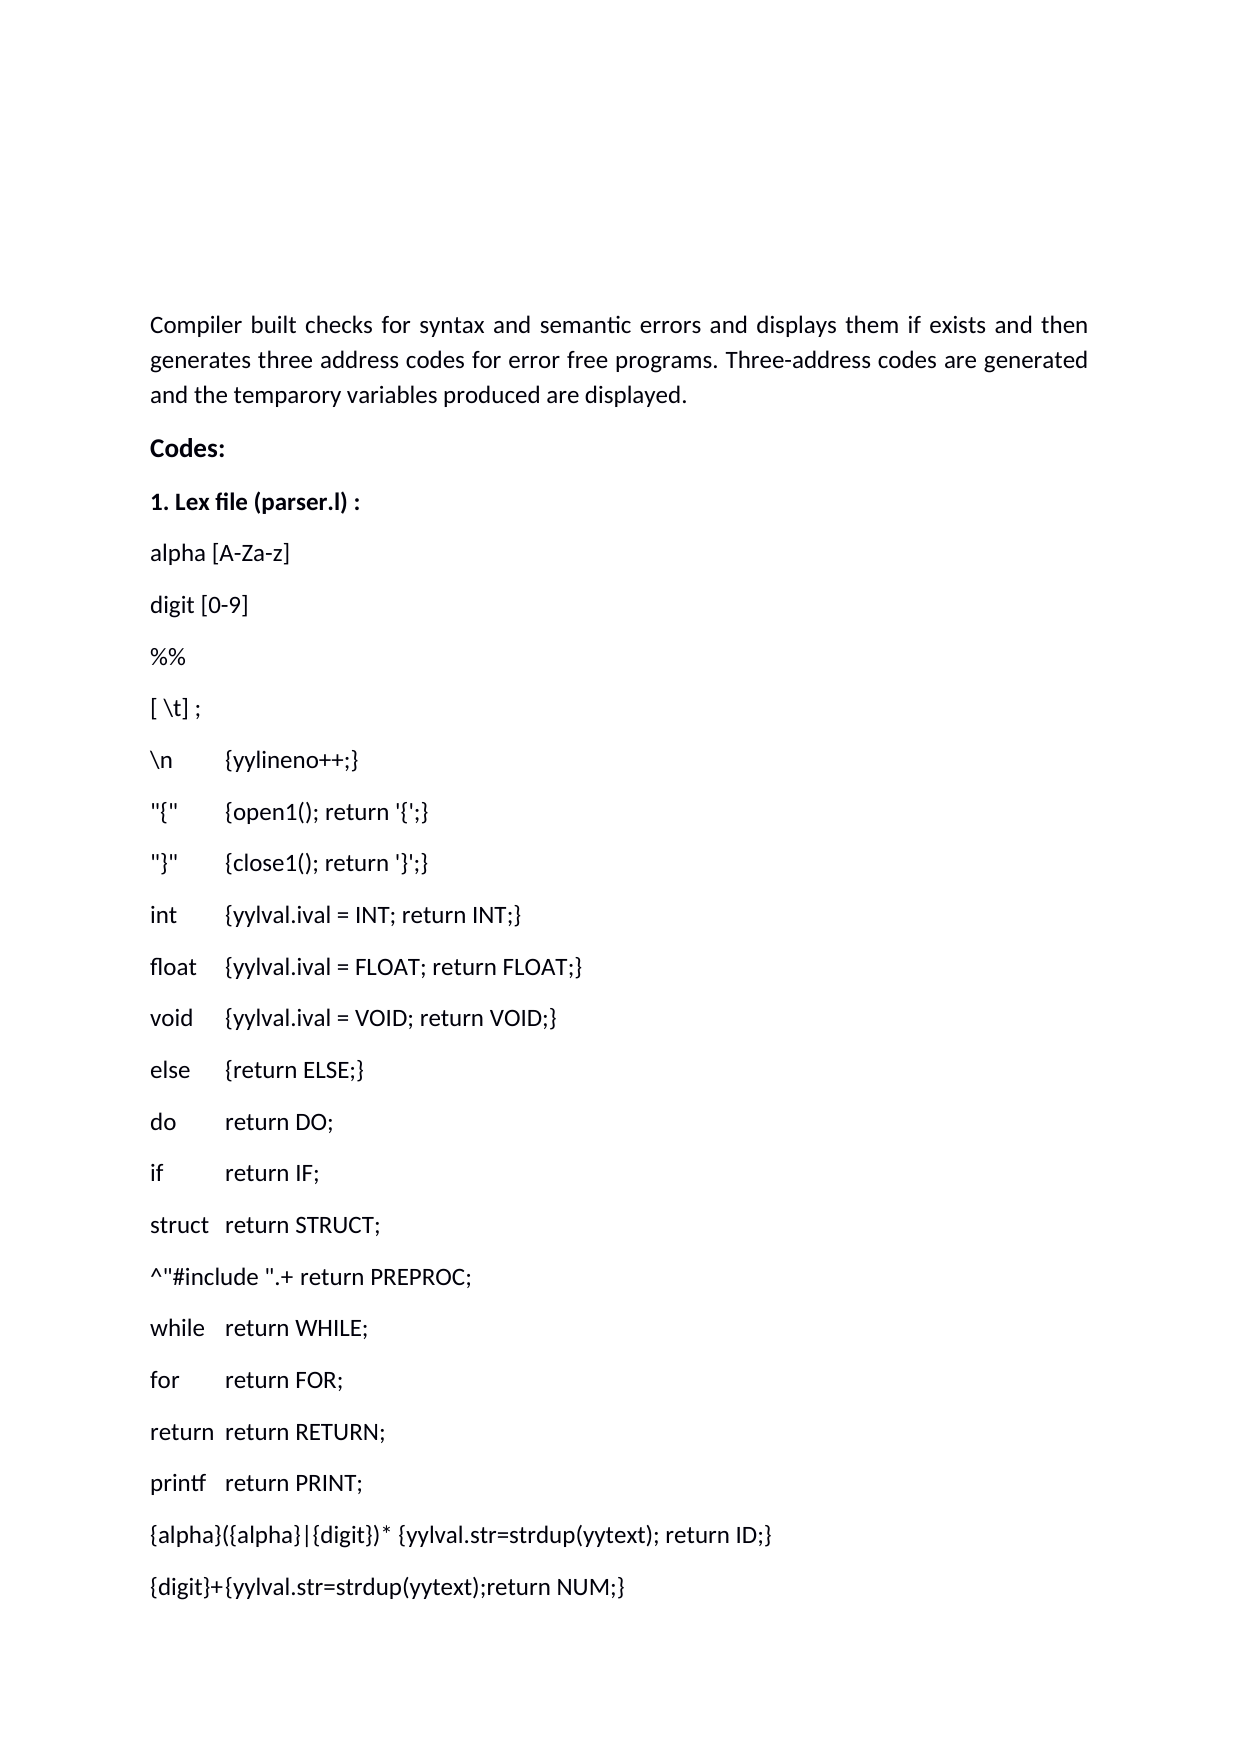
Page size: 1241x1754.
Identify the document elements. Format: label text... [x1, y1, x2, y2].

text int {yylval.ival = INT; return INT;} [150, 1002, 1090, 1033]
text printf return PRINT; [150, 1571, 1090, 1601]
text alpha [A-Za-z] [150, 641, 1090, 671]
text do return DO; [150, 1209, 1090, 1239]
text ^"#include ".+ return PREPROC; [150, 1364, 1090, 1394]
text if return IF; [150, 1261, 1090, 1291]
text struct return STRUCT; [150, 1312, 1090, 1343]
text \n {yylineno++;} [150, 847, 1090, 878]
text float {yylval.ival = FLOAT; return FLOAT;} [150, 1054, 1090, 1084]
text Codes: [150, 534, 1090, 567]
text return return RETURN; [150, 1519, 1090, 1549]
text %% [150, 744, 1090, 774]
text while return WHILE; [150, 1416, 1090, 1446]
text digit [0-9] [150, 692, 1090, 723]
text for return FOR; [150, 1467, 1090, 1498]
text 1. Lex file (parser.l) : [150, 589, 1090, 619]
text Compiler built checks for syntax and semantic errors and displays them if exists and then generates three address codes for error free programs. Three-address codes are generated and the temparory variables produced are displayed. [150, 413, 1090, 513]
text "}" {close1(); return '}';} [150, 951, 1090, 981]
text else {return ELSE;} [150, 1157, 1090, 1188]
text void {yylval.ival = VOID; return VOID;} [150, 1106, 1090, 1136]
text [ \t] ; [150, 796, 1090, 826]
text "{" {open1(); return '{';} [150, 899, 1090, 929]
